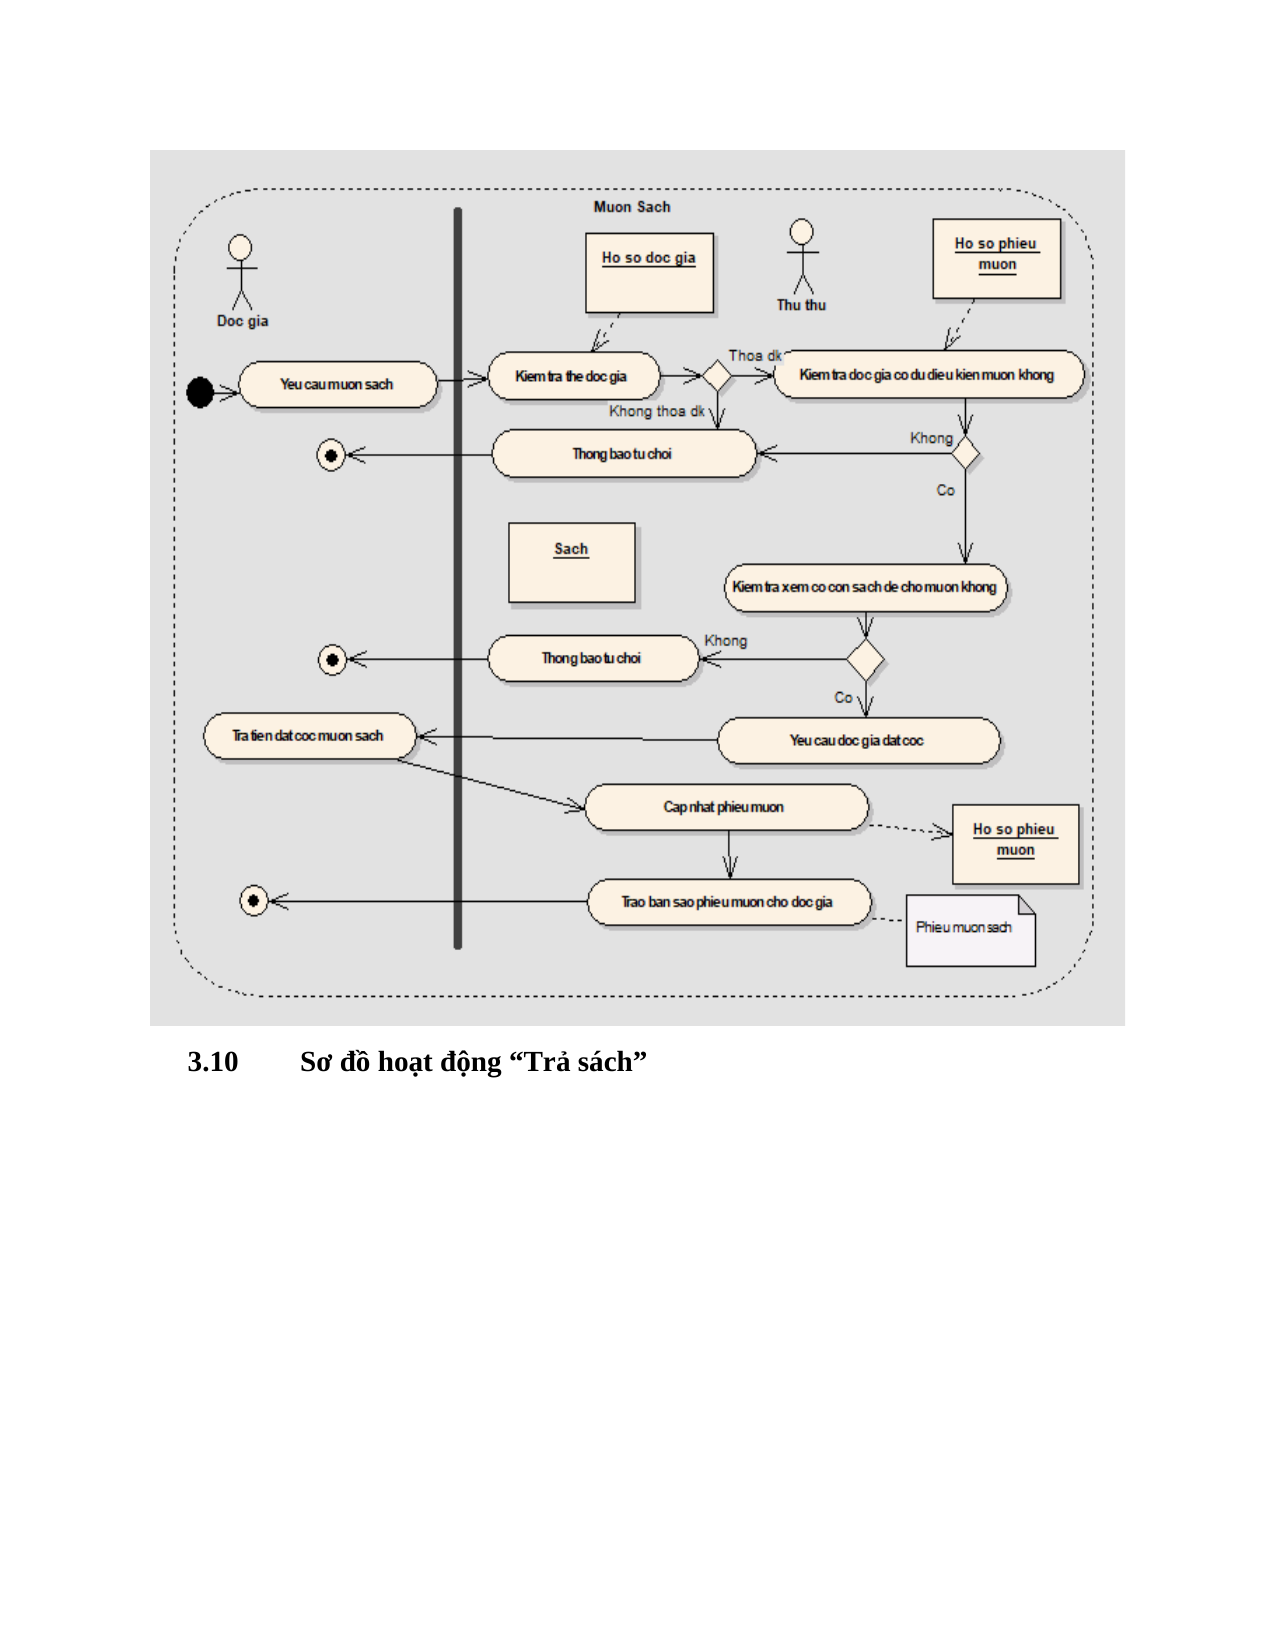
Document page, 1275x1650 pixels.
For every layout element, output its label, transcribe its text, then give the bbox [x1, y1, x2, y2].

list Sơ đồ hoạt động “Trả sách” [187, 1044, 1007, 1078]
picture [150, 150, 1125, 1026]
